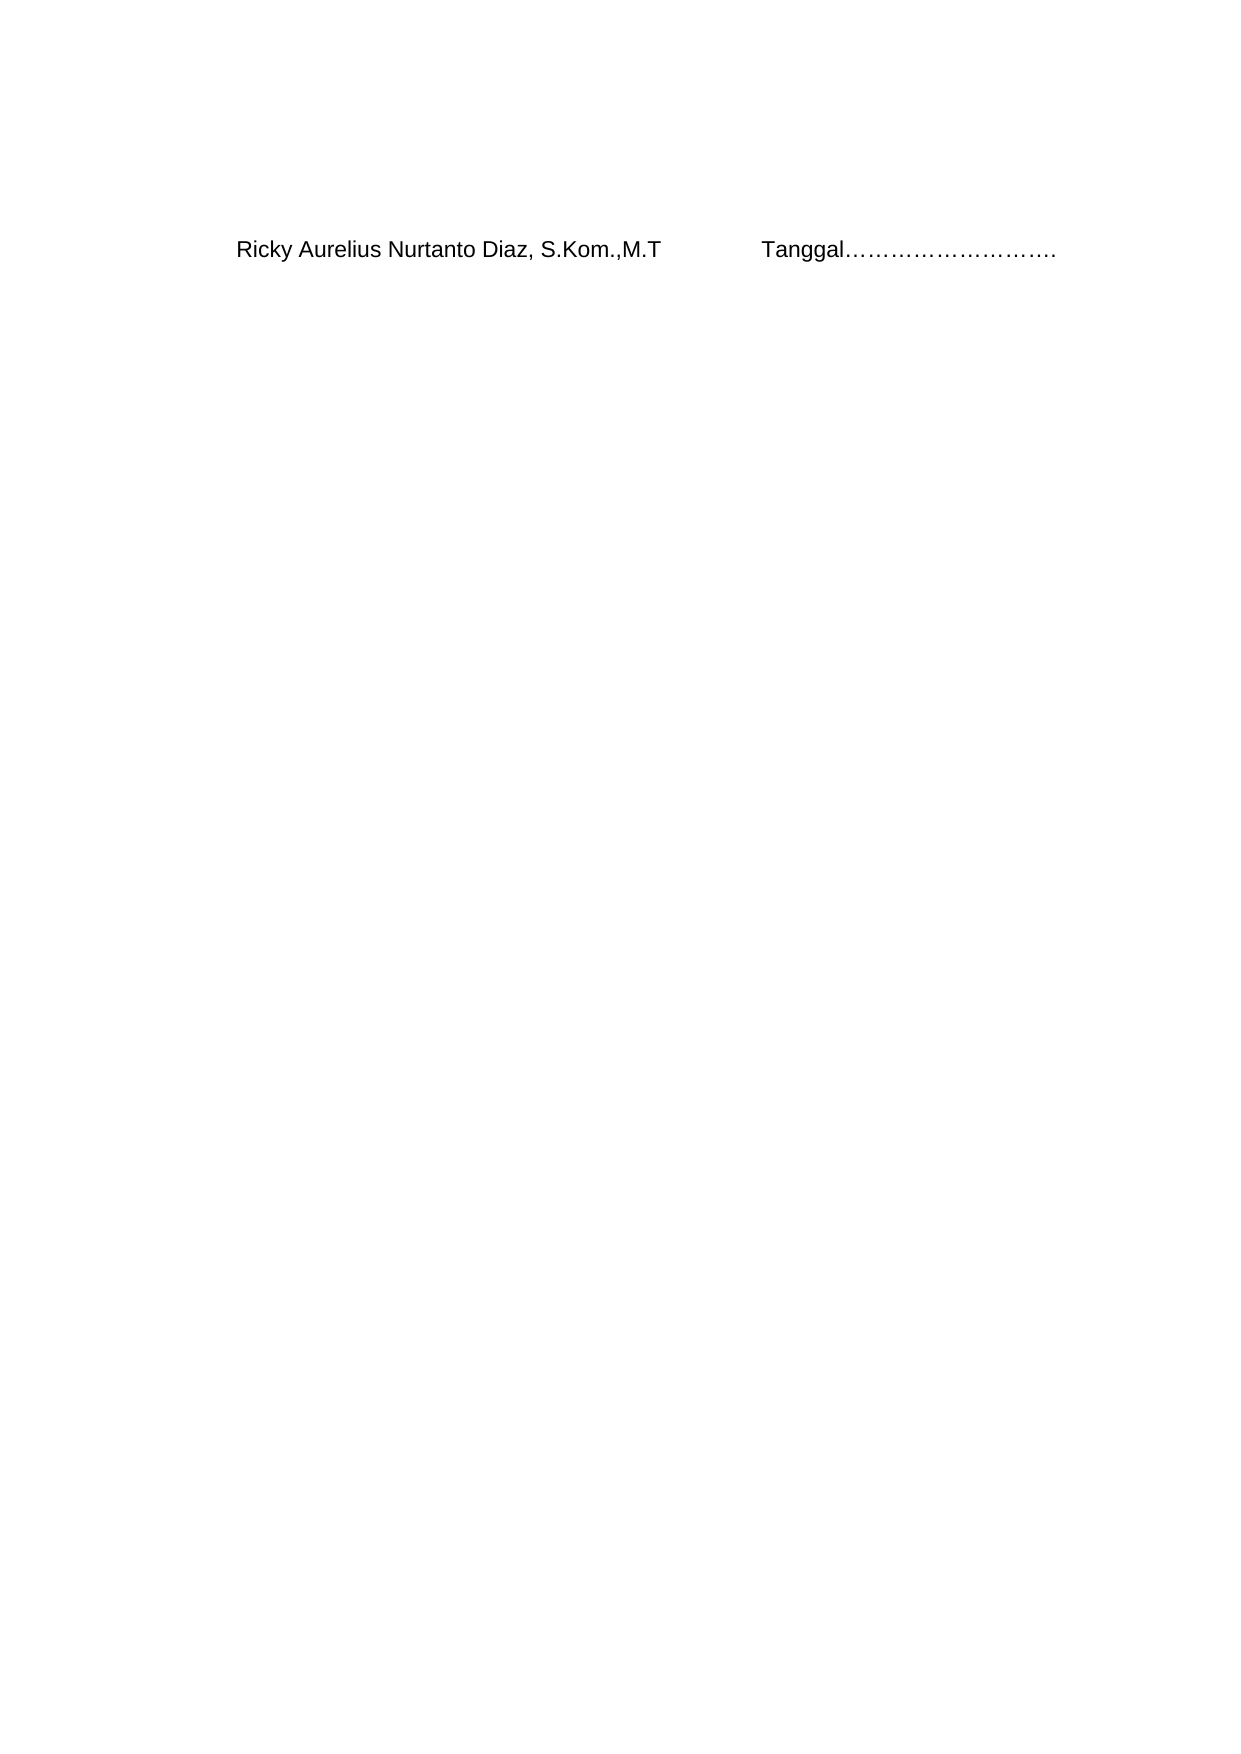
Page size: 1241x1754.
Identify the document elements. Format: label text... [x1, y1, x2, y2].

text Ricky Aurelius Nurtanto Diaz, S.Kom.,M.T Tanggal………………………. [236, 236, 1063, 262]
